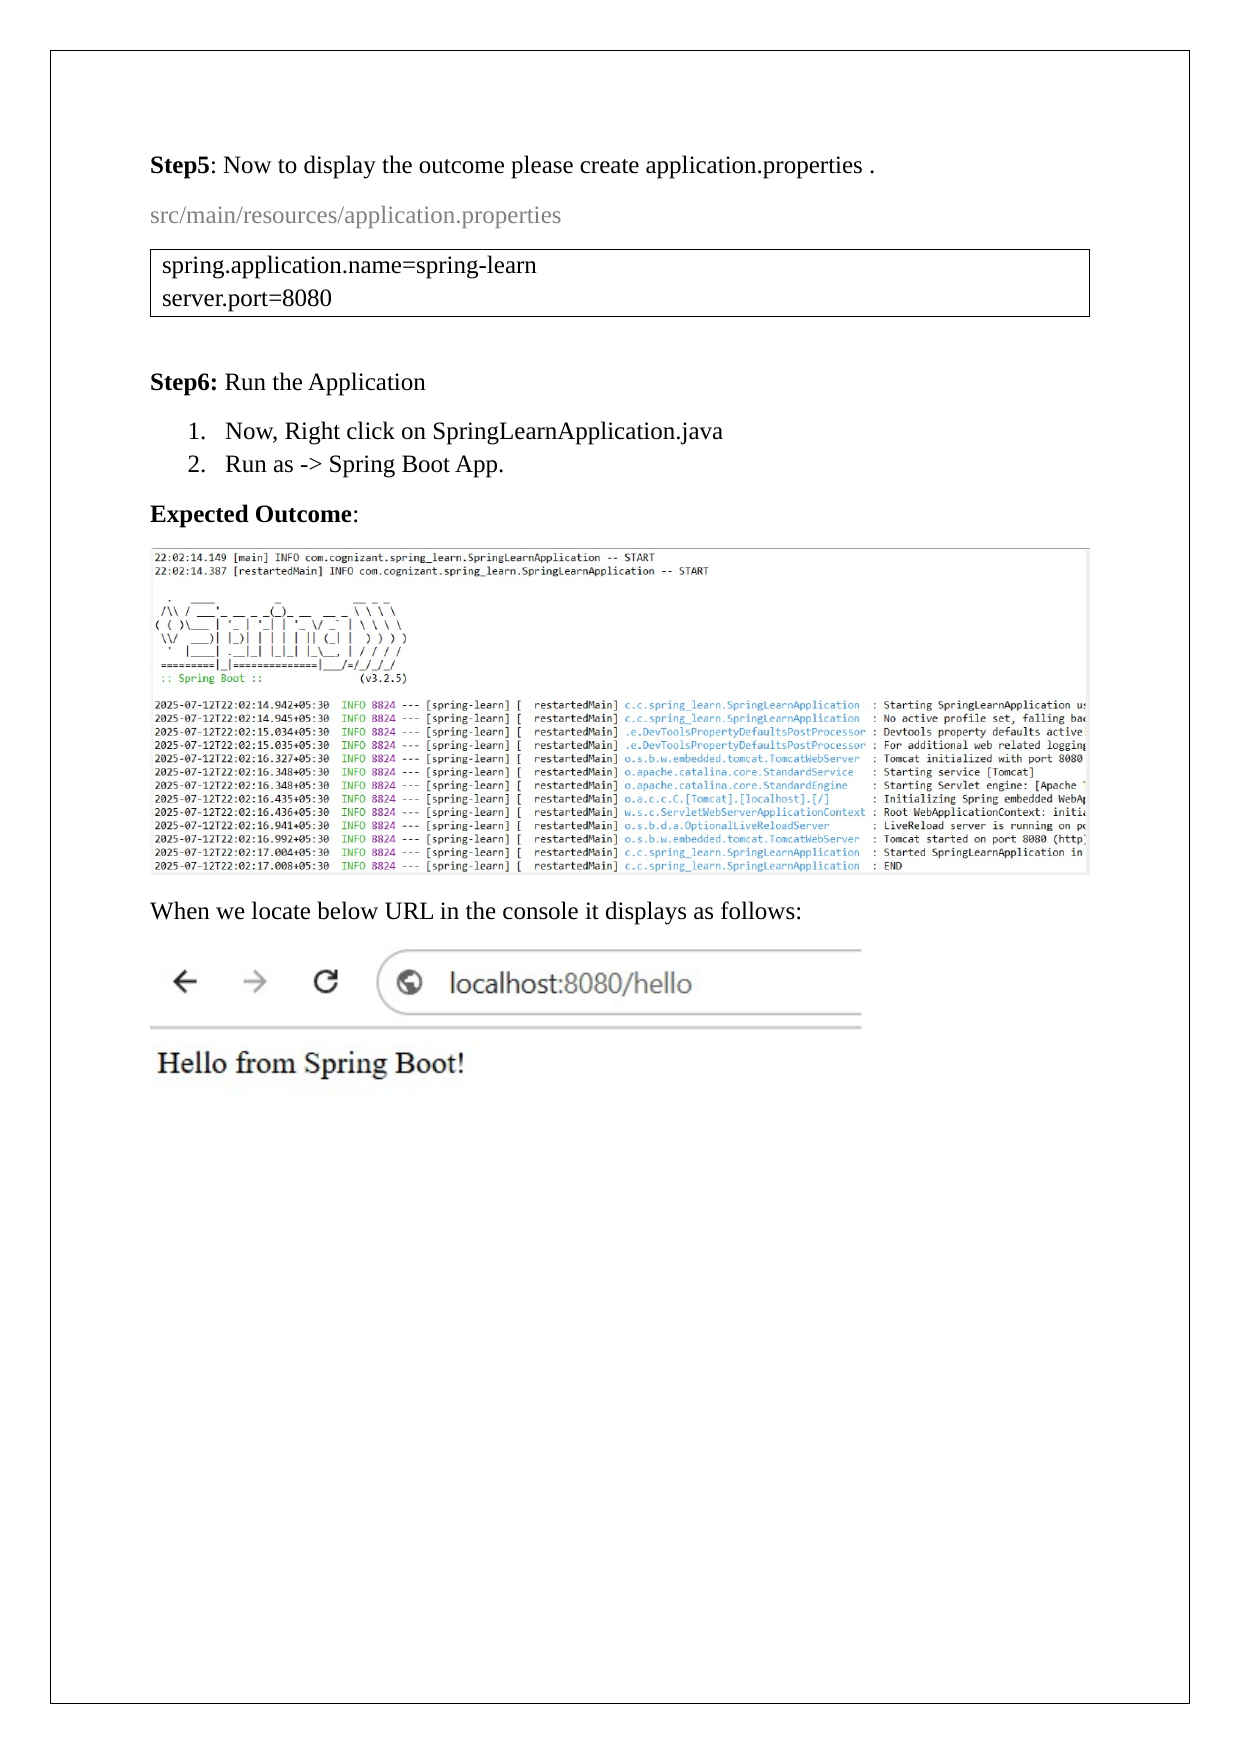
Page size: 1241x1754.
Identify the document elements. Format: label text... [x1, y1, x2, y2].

list Run as -> Spring Boot App. [187, 449, 1090, 478]
picture [150, 945, 862, 1203]
text src/main/resources/application.properties [150, 200, 1090, 228]
picture [150, 548, 1091, 875]
list Now, Right click on SpringLearnApplication.java [187, 416, 1090, 445]
text Step5: Now to display the outcome please create application.properties . [150, 150, 1090, 179]
text Step6: Run the Application [150, 367, 1090, 396]
text Expected Outcome: [150, 499, 1090, 528]
table_header spring.application.name=spring-learn server.port=8080 [151, 250, 1089, 316]
text When we locate below URL in the console it displays as follows: [150, 896, 1090, 924]
